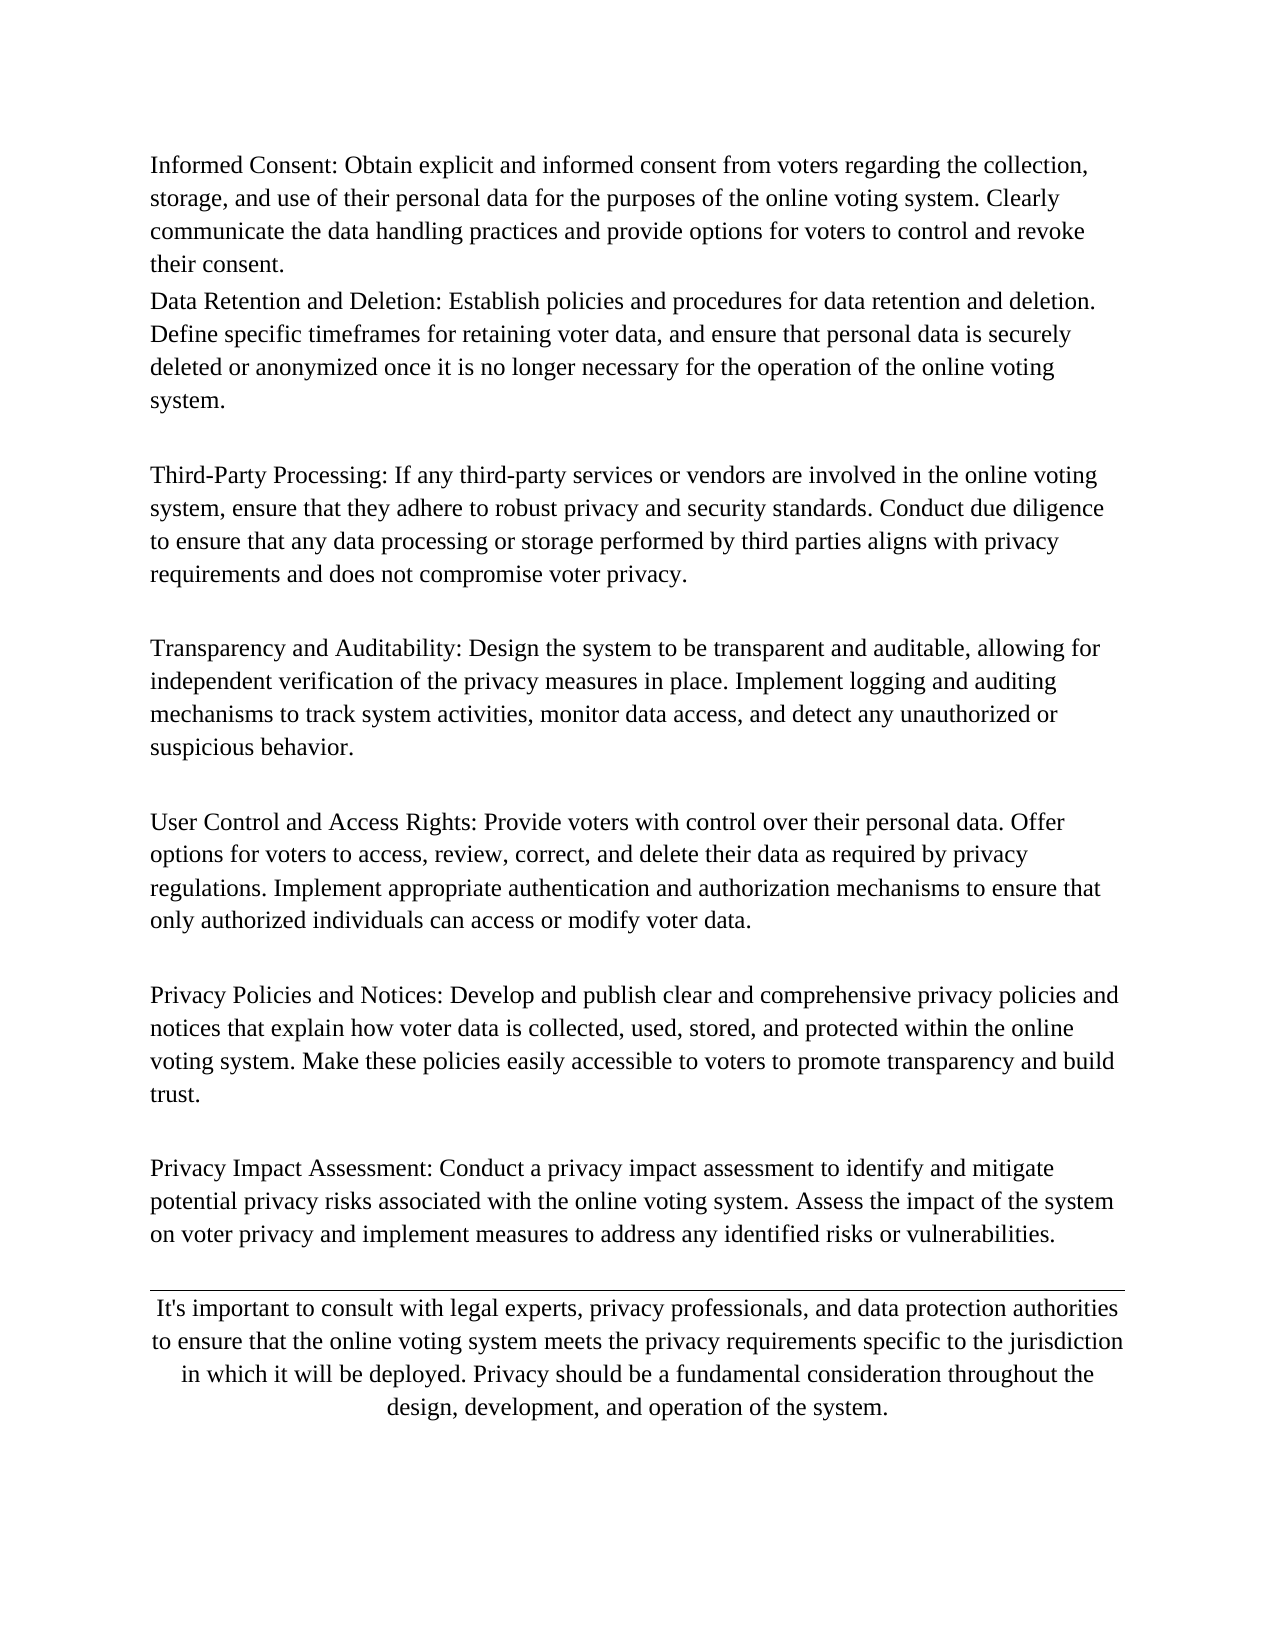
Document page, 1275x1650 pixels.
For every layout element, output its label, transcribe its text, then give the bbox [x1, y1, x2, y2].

text It's important to consult with legal experts, privacy professionals, and data protection authorities to ensure that the online voting system meets the privacy requirements specific to the jurisdiction in which it will be deployed. Privacy should be a fundamental consideration throughout the design, development, and operation of the system.Bottom of Form [150, 1291, 1125, 1421]
subtitle Informed Consent: Obtain explicit and informed consent from voters regarding the collection, storage, and use of their personal data for the purposes of the online voting system. Clearly communicate the data handling practices and provide options for voters to control and revoke their consent. [150, 150, 1125, 278]
subtitle Third-Party Processing: If any third-party services or vendors are involved in the online voting system, ensure that they adhere to robust privacy and security standards. Conduct due diligence to ensure that any data processing or storage performed by third parties aligns with privacy requirements and does not compromise voter privacy. [150, 460, 1125, 587]
subtitle Privacy Policies and Notices: Develop and publish clear and comprehensive privacy policies and notices that explain how voter data is collected, used, stored, and protected within the online voting system. Make these policies easily accessible to voters to promote transparency and build trust. [150, 980, 1125, 1108]
subtitle Data Retention and Deletion: Establish policies and procedures for data retention and deletion. Define specific timeframes for retaining voter data, and ensure that personal data is securely deleted or anonymized once it is no longer necessary for the operation of the online voting system. [150, 286, 1125, 414]
subtitle Privacy Impact Assessment: Conduct a privacy impact assessment to identify and mitigate potential privacy risks associated with the online voting system. Assess the impact of the system on voter privacy and implement measures to address any identified risks or vulnerabilities. [150, 1153, 1125, 1248]
subtitle User Control and Access Rights: Provide voters with control over their personal data. Offer options for voters to access, review, correct, and delete their data as required by privacy regulations. Implement appropriate authentication and authorization mechanisms to ensure that only authorized individuals can access or modify voter data. [150, 807, 1125, 934]
subtitle Transparency and Auditability: Design the system to be transparent and auditable, allowing for independent verification of the privacy measures in place. Implement logging and auditing mechanisms to track system activities, monitor data access, and detect any unauthorized or suspicious behavior. [150, 633, 1125, 761]
